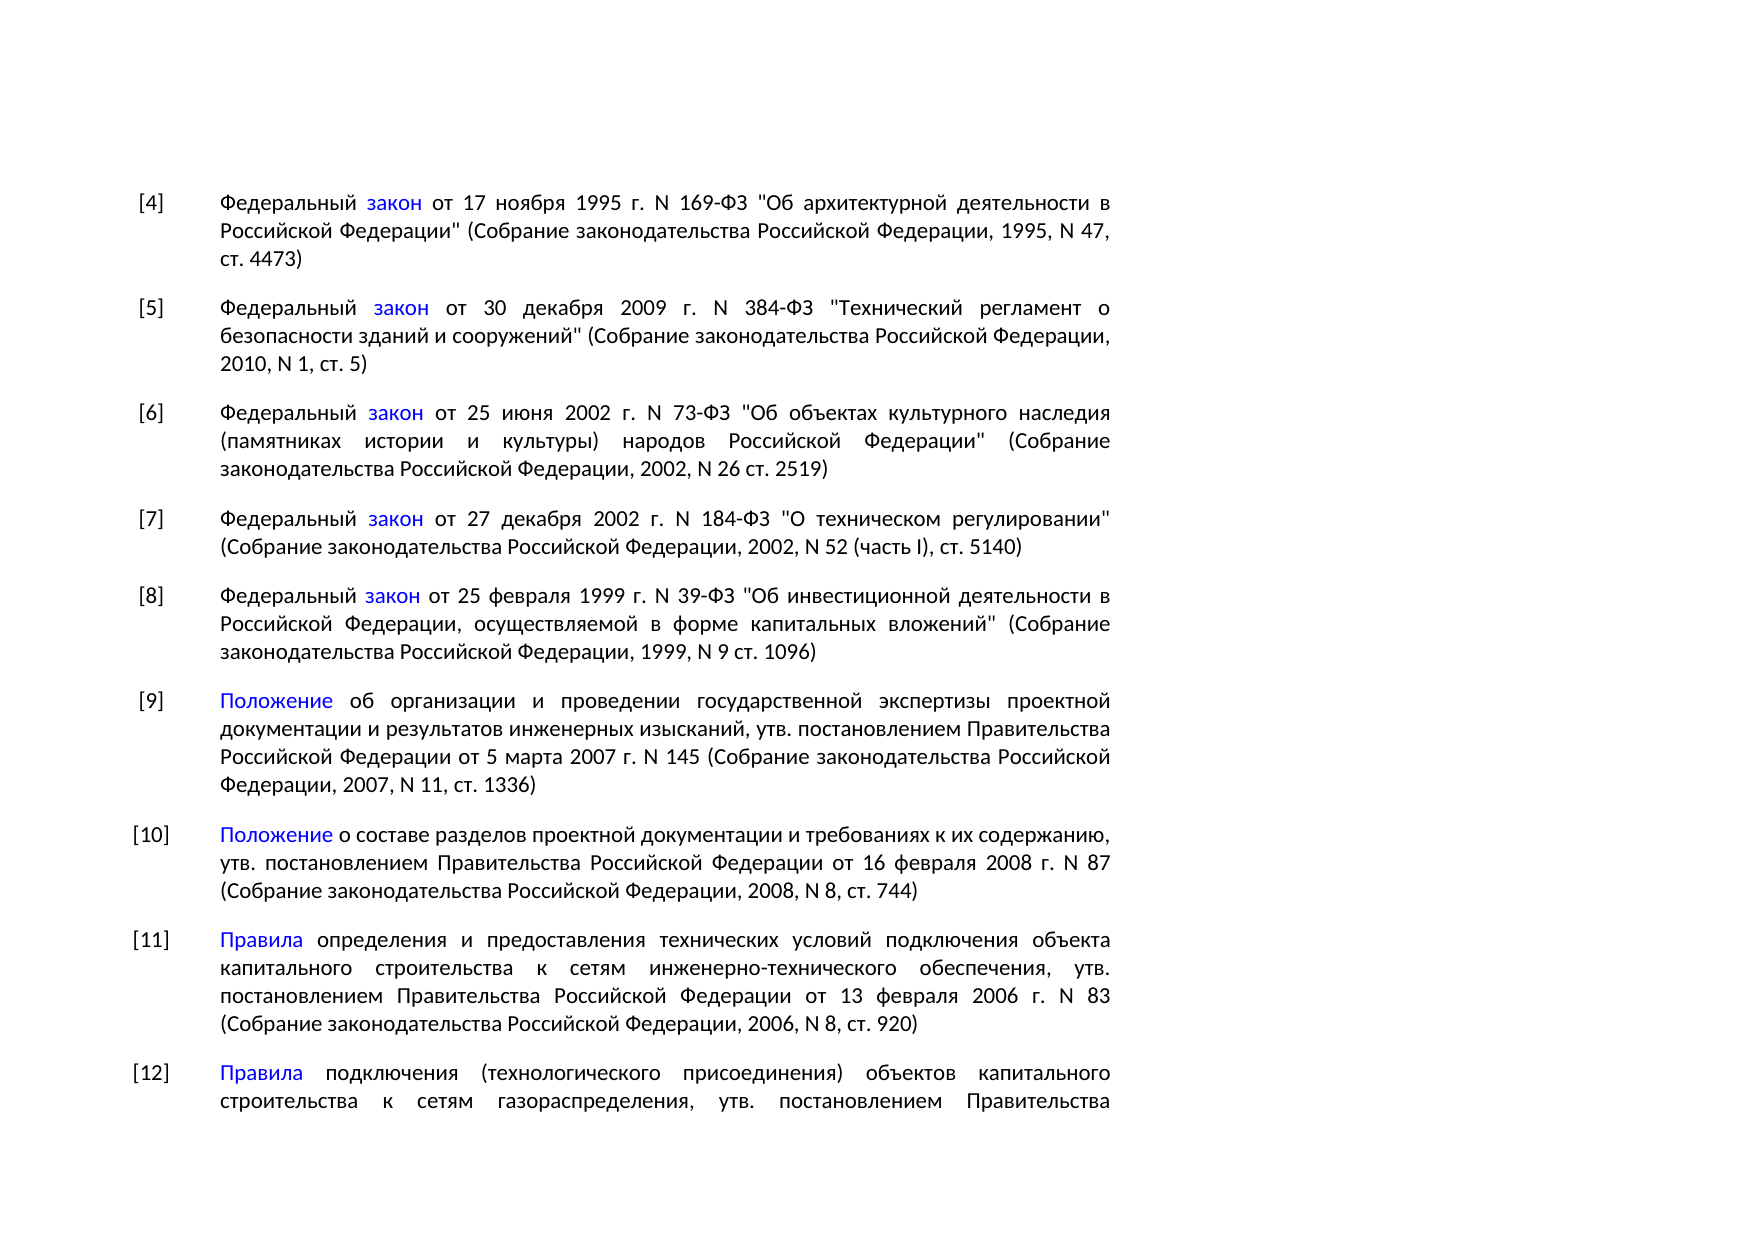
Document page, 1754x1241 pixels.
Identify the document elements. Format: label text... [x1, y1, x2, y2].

table_cell [4] [118, 177, 184, 282]
table_cell Федеральный закон от 27 декабря 2002 г. N 184-ФЗ "О техническом регулировании" (Собрание законодательства Российской Федерации, 2002, N 52 (часть I), ст. 5140) [184, 493, 1118, 570]
table_cell [12] [118, 1048, 184, 1125]
table_cell [5] [118, 283, 184, 388]
table_cell [10] [118, 809, 184, 914]
table_cell Федеральный закон от 17 ноября 1995 г. N 169-ФЗ "Об архитектурной деятельности в Российской Федерации" (Собрание законодательства Российской Федерации, 1995, N 47, ст. 4473) [184, 177, 1118, 282]
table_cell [184, 1048, 1118, 1125]
table_cell [7] [118, 493, 184, 570]
table_cell [11] [118, 914, 184, 1048]
table_cell Положение об организации и проведении государственной экспертизы проектной документации и результатов инженерных изысканий, утв. постановлением Правительства Российской Федерации от 5 марта 2007 г. N 145 (Собрание законодательства Российской Федерации, 2007, N 11, ст. 1336) [184, 676, 1118, 809]
table_cell [6] [118, 388, 184, 493]
table_cell Федеральный закон от 30 декабря 2009 г. N 384-ФЗ "Технический регламент о безопасности зданий и сооружений" (Собрание законодательства Российской Федерации, 2010, N 1, ст. 5) [184, 283, 1118, 388]
table_cell [8] [118, 570, 184, 676]
table_cell Правила определения и предоставления технических условий подключения объекта капитального строительства к сетям инженерно-технического обеспечения, утв. постановлением Правительства Российской Федерации от 13 февраля 2006 г. N 83 (Собрание законодательства Российской Федерации, 2006, N 8, ст. 920) [184, 914, 1118, 1048]
table_cell Федеральный закон от 25 июня 2002 г. N 73-ФЗ "Об объектах культурного наследия (памятниках истории и культуры) народов Российской Федерации" (Собрание законодательства Российской Федерации, 2002, N 26 ст. 2519) [184, 388, 1118, 493]
table_cell [9] [118, 676, 184, 809]
table_cell Федеральный закон от 25 февраля 1999 г. N 39-ФЗ "Об инвестиционной деятельности в Российской Федерации, осуществляемой в форме капитальных вложений" (Собрание законодательства Российской Федерации, 1999, N 9 ст. 1096) [184, 570, 1118, 676]
table_cell Положение о составе разделов проектной документации и требованиях к их содержанию, утв. постановлением Правительства Российской Федерации от 16 февраля 2008 г. N 87 (Собрание законодательства Российской Федерации, 2008, N 8, ст. 744) [184, 809, 1118, 914]
